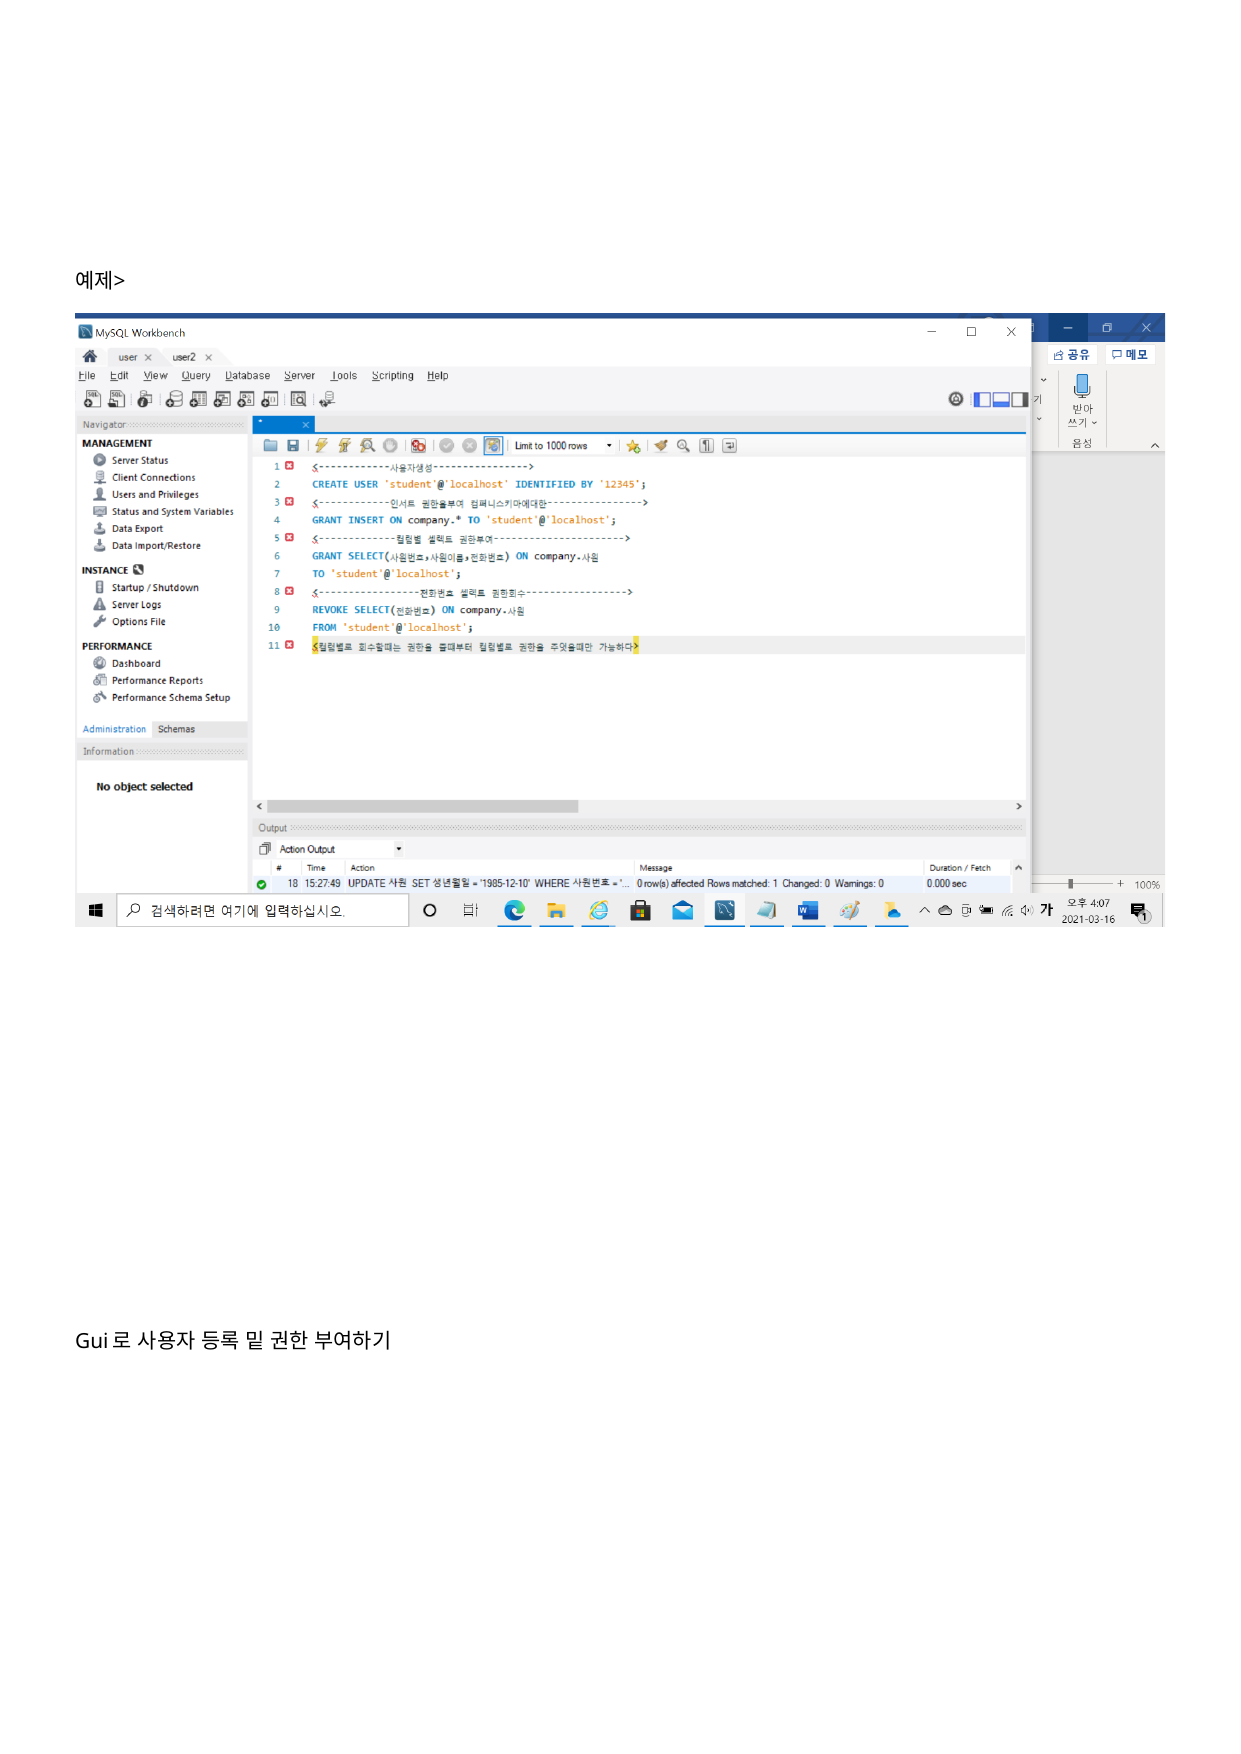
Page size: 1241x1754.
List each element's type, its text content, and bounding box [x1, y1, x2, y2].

text Gui로 사용자 등록 밑 권한 부여하기 [75, 1324, 1165, 1354]
picture [75, 313, 1166, 927]
text 예제> [75, 264, 1165, 294]
